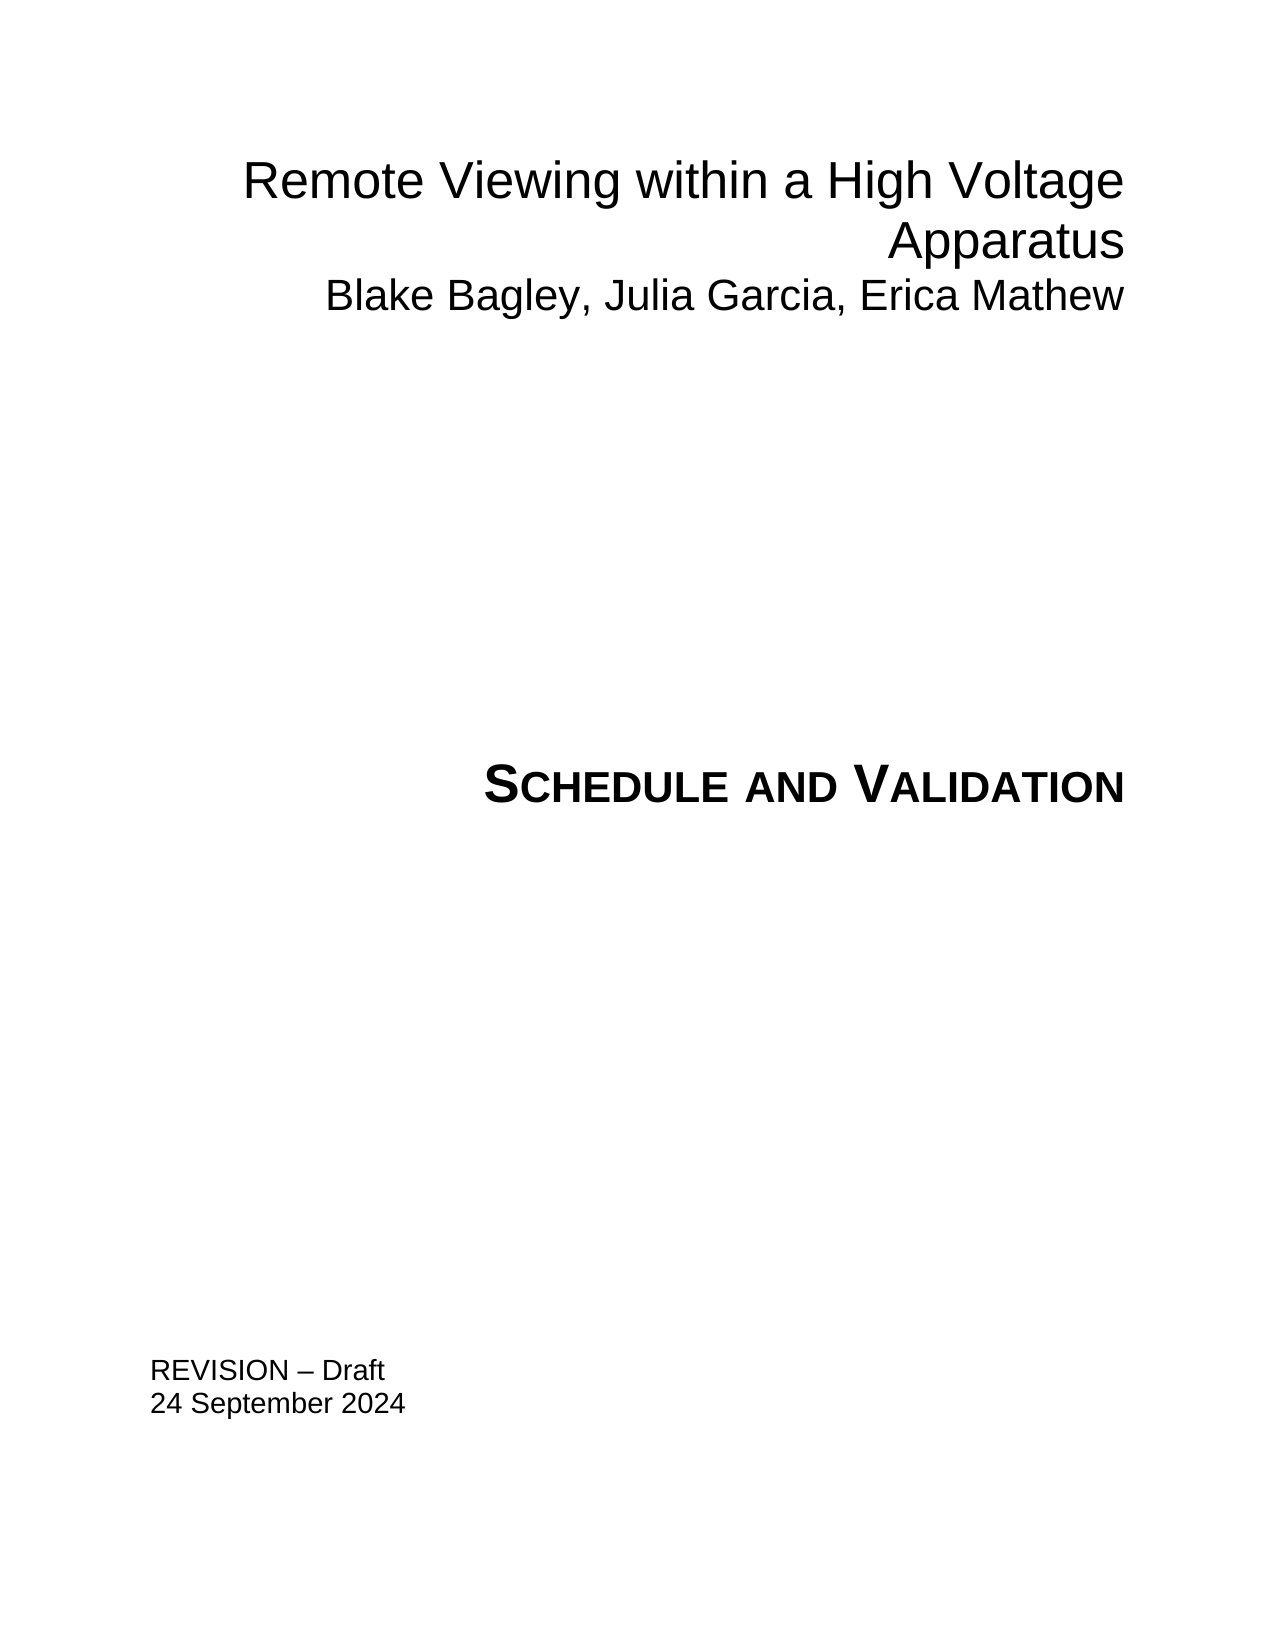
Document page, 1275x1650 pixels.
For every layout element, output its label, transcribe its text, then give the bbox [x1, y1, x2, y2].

text Remote Viewing within a High Voltage Apparatus [150, 150, 1125, 270]
text 24 September 2024 [150, 1386, 1125, 1420]
text Schedule and Validation [150, 751, 1125, 814]
text Blake Bagley, Julia Garcia, Erica Mathew [150, 270, 1125, 320]
text REVISION – Draft [150, 1353, 1125, 1386]
